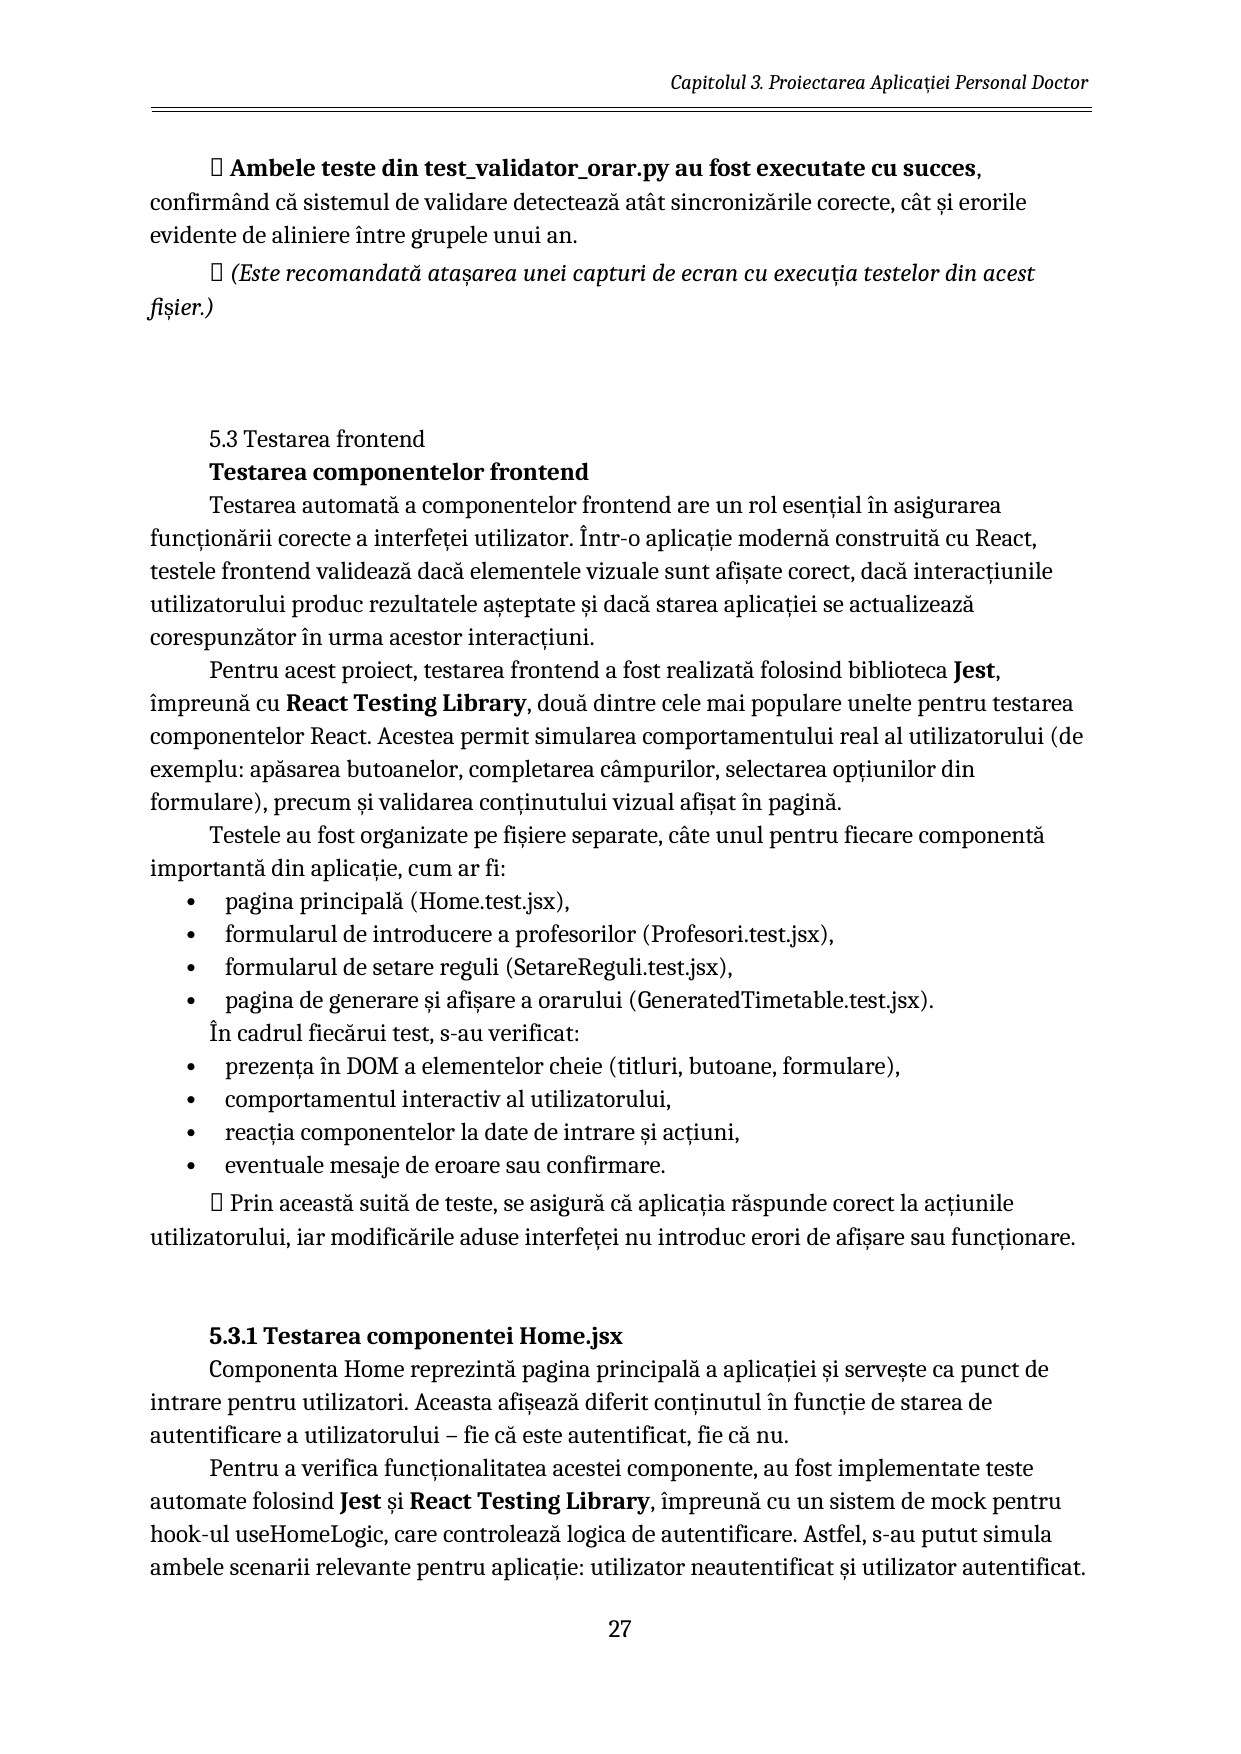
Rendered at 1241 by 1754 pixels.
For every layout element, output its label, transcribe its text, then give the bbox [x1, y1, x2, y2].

list reacția componentelor la date de intrare și acțiuni, [187, 1118, 1090, 1147]
list formularul de setare reguli (SetareReguli.test.jsx), [187, 953, 1090, 982]
text În cadrul fiecărui test, s-au verificat: [150, 1019, 1090, 1048]
list pagina de generare și afișare a orarului (GeneratedTimetable.test.jsx). [187, 986, 1090, 1015]
text 5.3 Testarea frontend [150, 425, 1090, 453]
text Testarea componentelor frontend [150, 458, 1090, 487]
text 5.3.1 Testarea componentei Home.jsx [150, 1322, 1090, 1350]
text Testarea automată a componentelor frontend are un rol esențial în asigurarea funcționării corecte a interfeței utilizator. Într-o aplicație modernă construită cu React, testele frontend validează dacă elementele vizuale sunt afișate corect, dacă interacțiunile utilizatorului produc rezultatele așteptate și dacă starea aplicației se actualizează corespunzător în urma acestor interacțiuni. [150, 491, 1090, 652]
list comportamentul interactiv al utilizatorului, [187, 1085, 1090, 1114]
text Componenta Home reprezintă pagina principală a aplicației și servește ca punct de intrare pentru utilizatori. Aceasta afișează diferit conținutul în funcție de starea de autentificare a utilizatorului – fie că este autentificat, fie că nu. [150, 1355, 1090, 1449]
text 📌 Ambele teste din test_validator_orar.py au fost executate cu succes, confirmând că sistemul de validare detectează atât sincronizările corecte, cât și erorile evidente de aliniere între grupele unui an. [150, 150, 1090, 250]
text 📸 (Este recomandată atașarea unei capturi de ecran cu execuția testelor din acest fișier.) [150, 254, 1090, 321]
text Testele au fost organizate pe fișiere separate, câte unul pentru fiecare componentă importantă din aplicație, cum ar fi: [150, 821, 1090, 883]
text 📌 Prin această suită de teste, se asigură că aplicația răspunde corect la acțiunile utilizatorului, iar modificările aduse interfeței nu introduc erori de afișare sau funcționare. [150, 1184, 1090, 1251]
list formularul de introducere a profesorilor (Profesori.test.jsx), [187, 920, 1090, 949]
text Pentru acest proiect, testarea frontend a fost realizată folosind biblioteca Jest, împreună cu React Testing Library, două dintre cele mai populare unelte pentru testarea componentelor React. Acestea permit simularea comportamentului real al utilizatorului (de exemplu: apăsarea butoanelor, completarea câmpurilor, selectarea opțiunilor din formulare), precum și validarea conținutului vizual afișat în pagină. [150, 656, 1090, 817]
list pagina principală (Home.test.jsx), [187, 887, 1090, 916]
list prezența în DOM a elementelor cheie (titluri, butoane, formulare), [187, 1052, 1090, 1081]
text Pentru a verifica funcționalitatea acestei componente, au fost implementate teste automate folosind Jest și React Testing Library, împreună cu un sistem de mock pentru hook-ul useHomeLogic, care controlează logica de autentificare. Astfel, s-au putut simula ambele scenarii relevante pentru aplicație: utilizator neautentificat și utilizator autentificat. [150, 1454, 1090, 1582]
list eventuale mesaje de eroare sau confirmare. [187, 1151, 1090, 1180]
